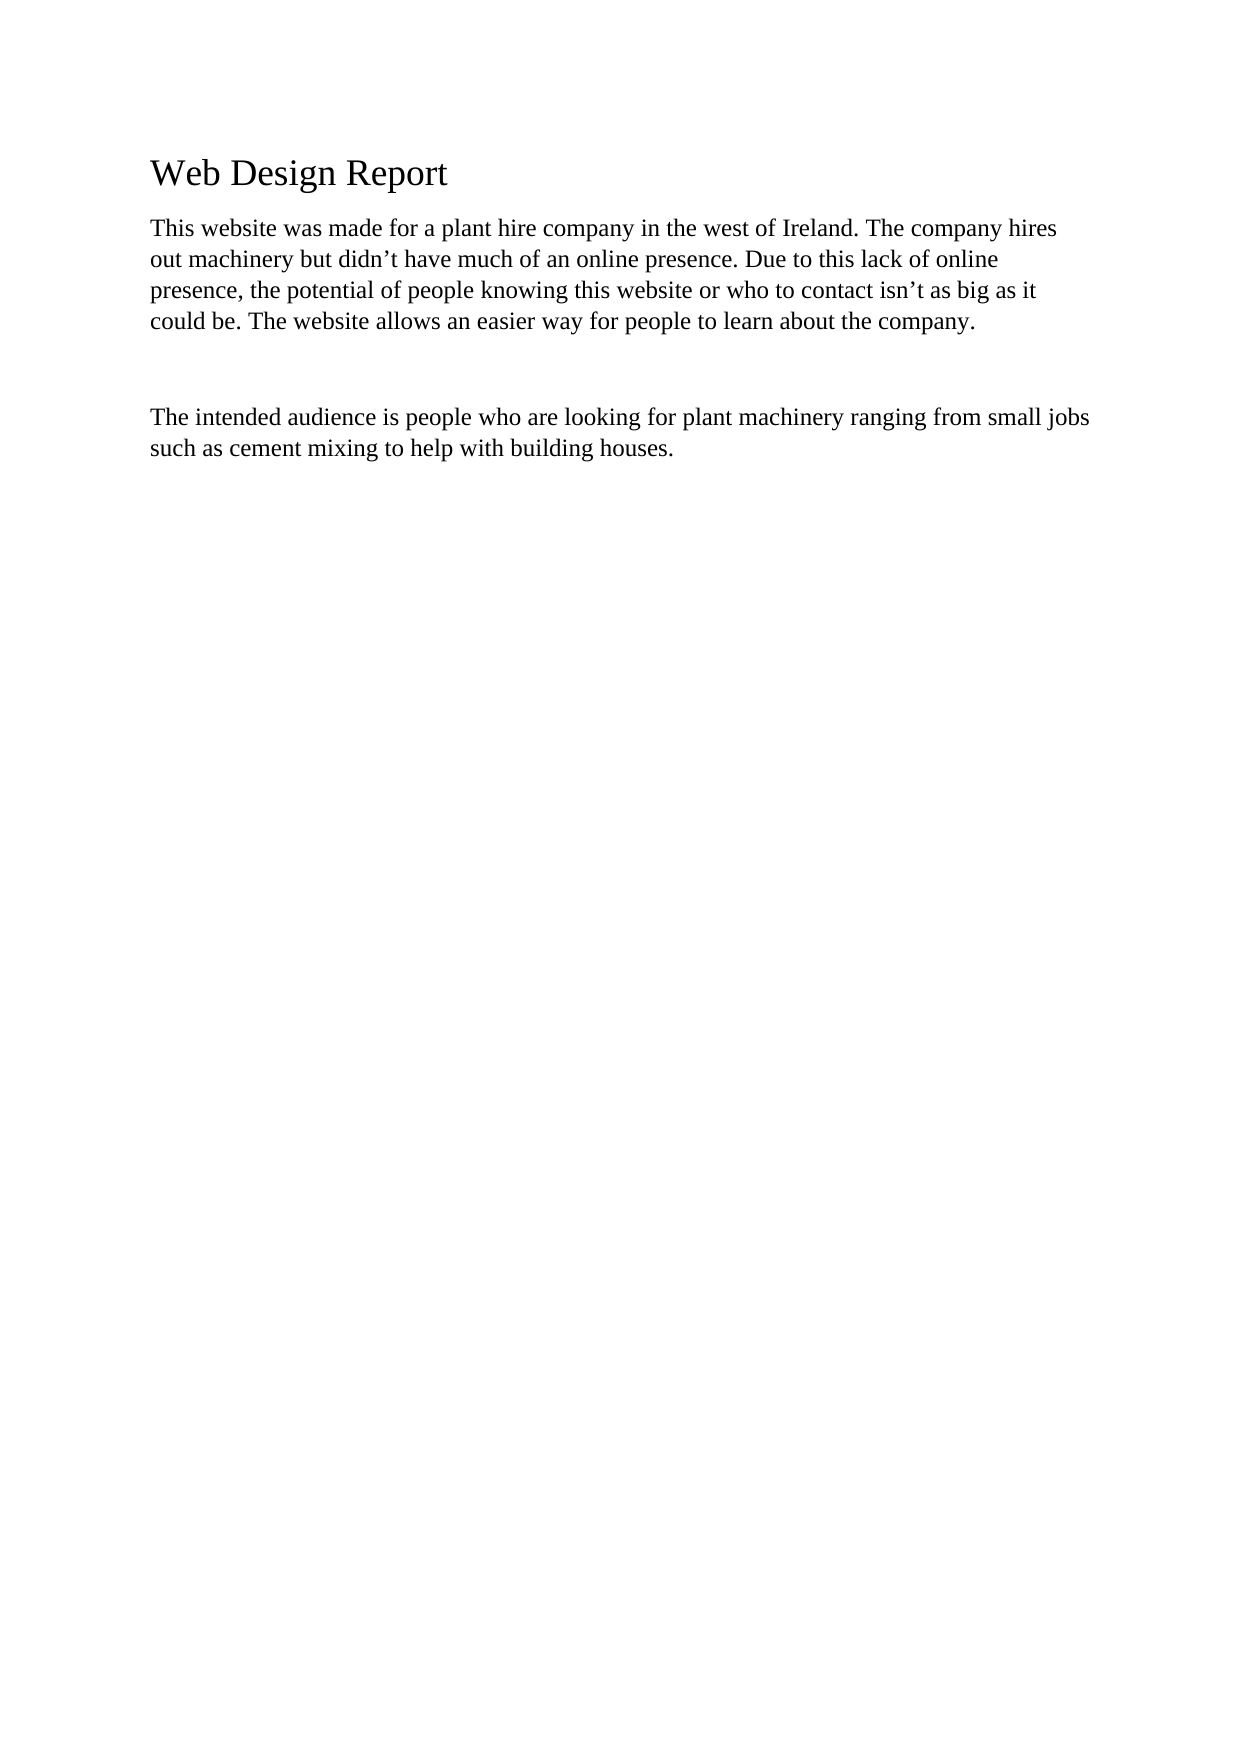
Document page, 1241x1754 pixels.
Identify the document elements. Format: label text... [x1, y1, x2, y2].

text This website was made for a plant hire company in the west of Ireland. The company hires out machinery but didn’t have much of an online presence. Due to this lack of online presence, the potential of people knowing this website or who to contact isn’t as big as it could be. The website allows an easier way for people to learn about the company. [150, 213, 1090, 335]
text Web Design Report [150, 150, 1090, 193]
text The intended audience is people who are looking for plant machinery ranging from small jobs such as cement mixing to help with building houses. [150, 402, 1090, 462]
